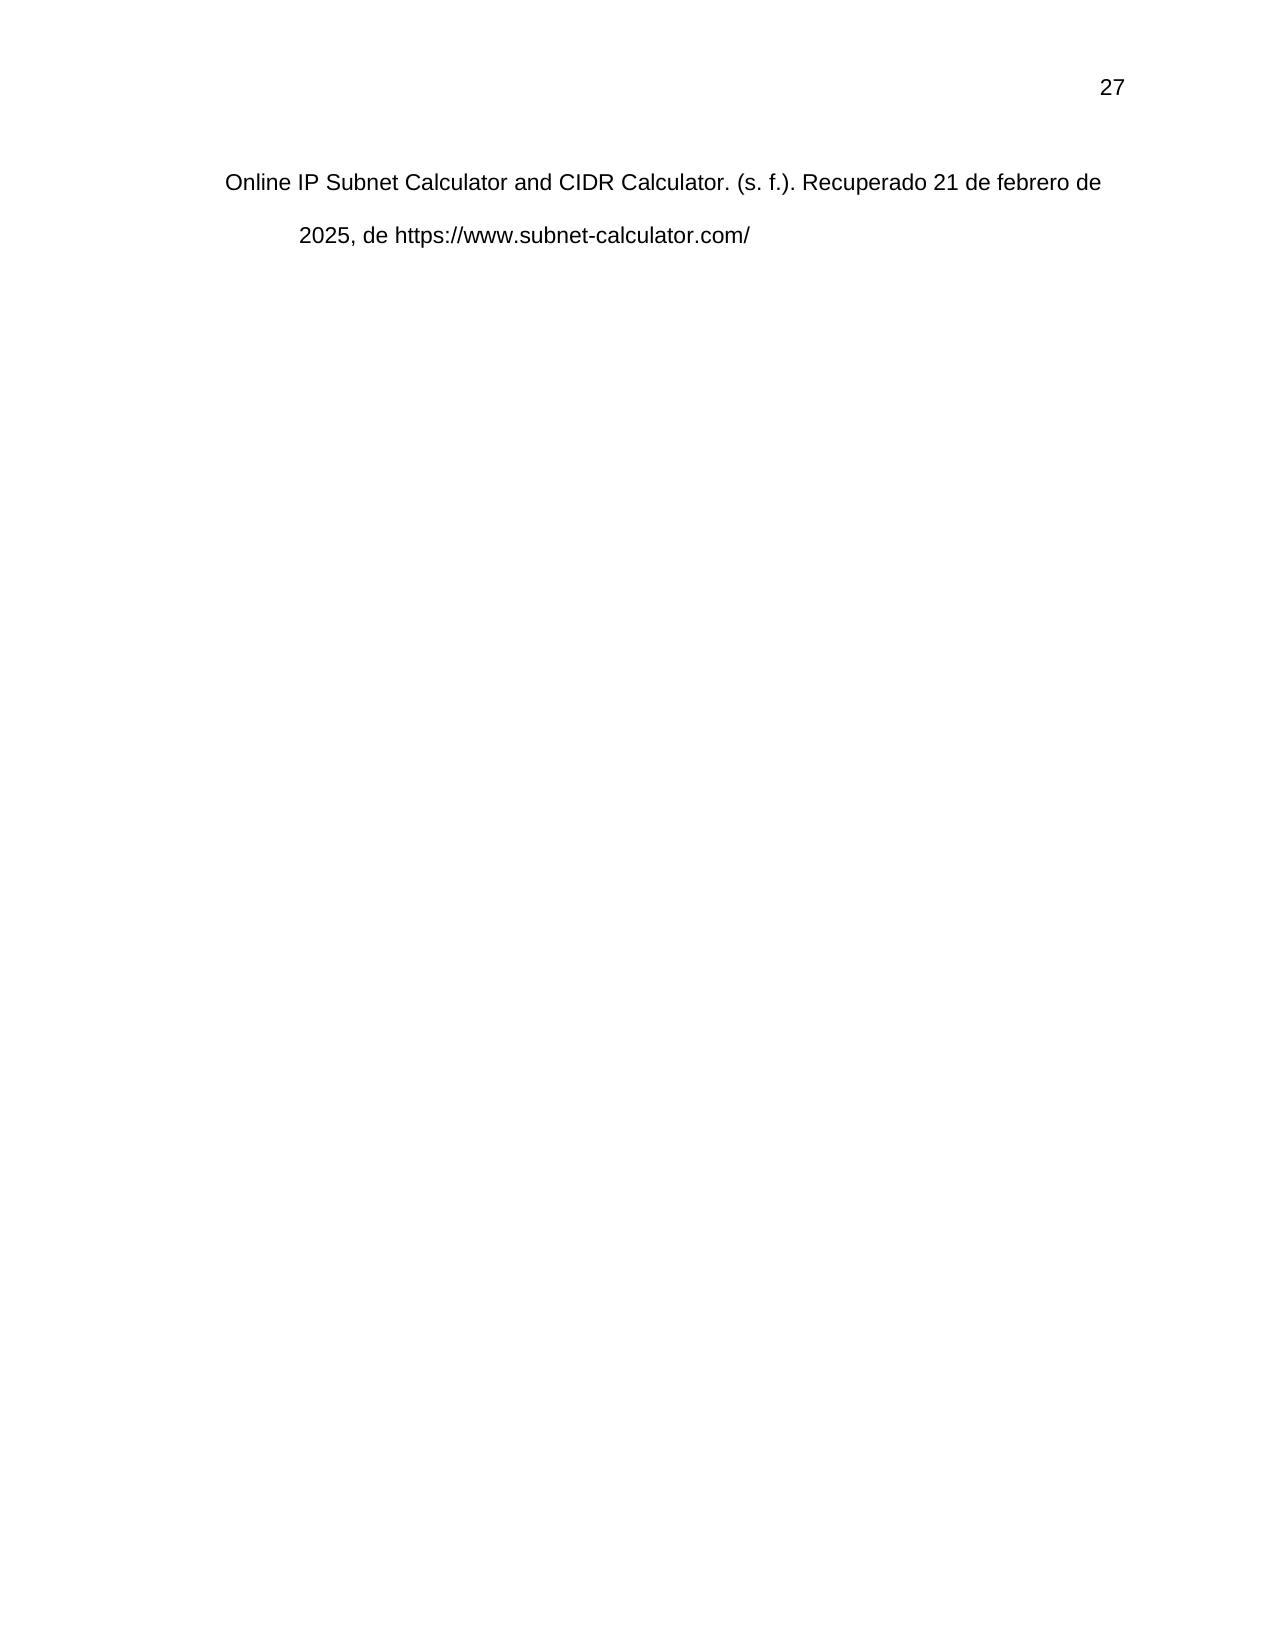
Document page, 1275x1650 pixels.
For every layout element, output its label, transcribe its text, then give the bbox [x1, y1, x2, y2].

text Online IP Subnet Calculator and CIDR Calculator. (s. f.). Recuperado 21 de febrero de 2025, de https://www.subnet-calculator.com/ [225, 169, 1125, 248]
